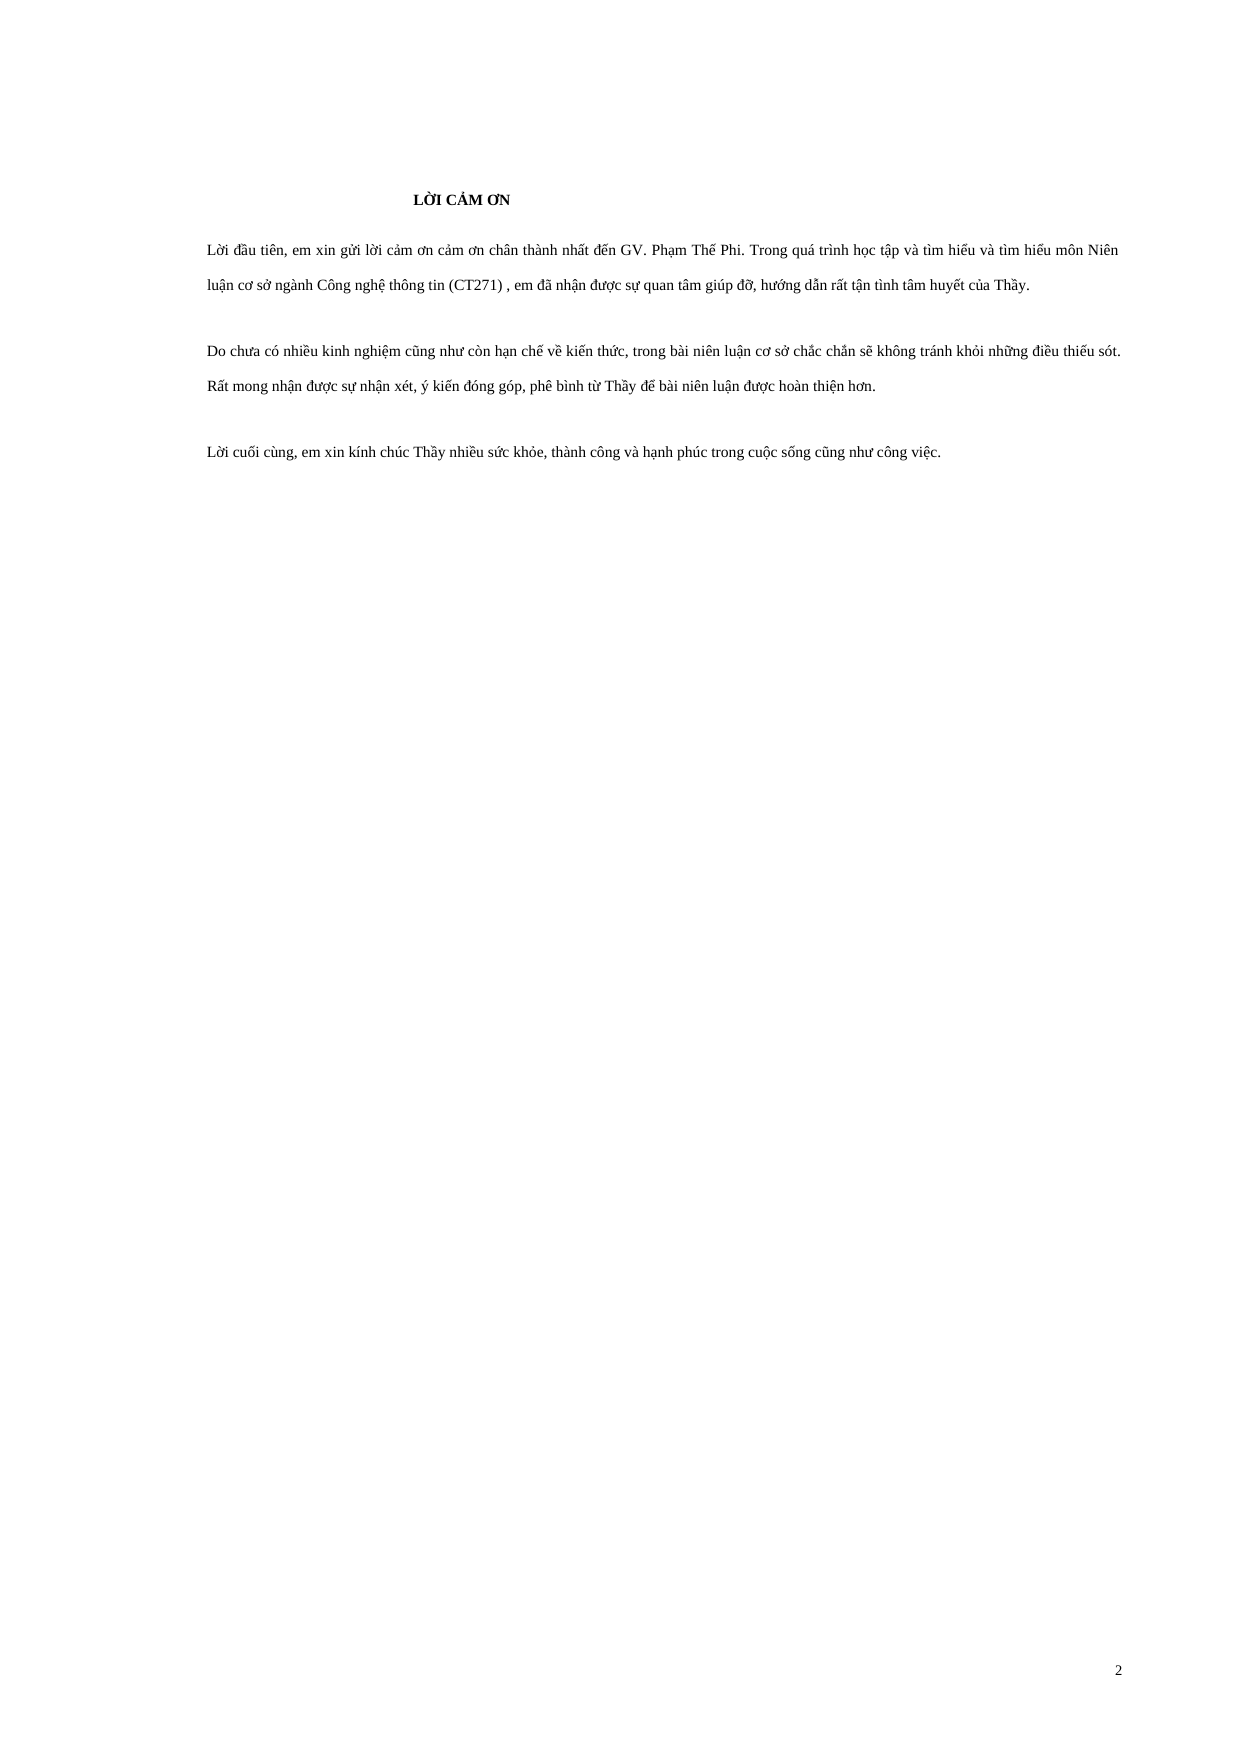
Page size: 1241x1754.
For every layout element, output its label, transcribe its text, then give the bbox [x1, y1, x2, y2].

text Lời cuối cùng, em xin kính chúc Thầy nhiều sức khỏe, thành công và hạnh phúc trong cuộc sống cũng như công việc. [207, 429, 1122, 460]
text Lời đầu tiên, em xin gửi lời cảm ơn cảm ơn chân thành nhất đến GV. Phạm Thế Phi. Trong quá trình học tập và tìm hiểu và tìm hiểu môn Niên luận cơ sở ngành Công nghệ thông tin (CT271) , em đã nhận được sự quan tâm giúp đỡ, hướng dẫn rất tận tình tâm huyết của Thầy. [207, 227, 1122, 294]
text LỜI CẢM ƠN [207, 177, 1122, 208]
text Do chưa có nhiều kinh nghiệm cũng như còn hạn chế về kiến thức, trong bài niên luận cơ sở chắc chắn sẽ không tránh khỏi những điều thiếu sót. Rất mong nhận được sự nhận xét, ý kiến đóng góp, phê bình từ Thầy để bài niên luận được hoàn thiện hơn. [207, 328, 1122, 395]
